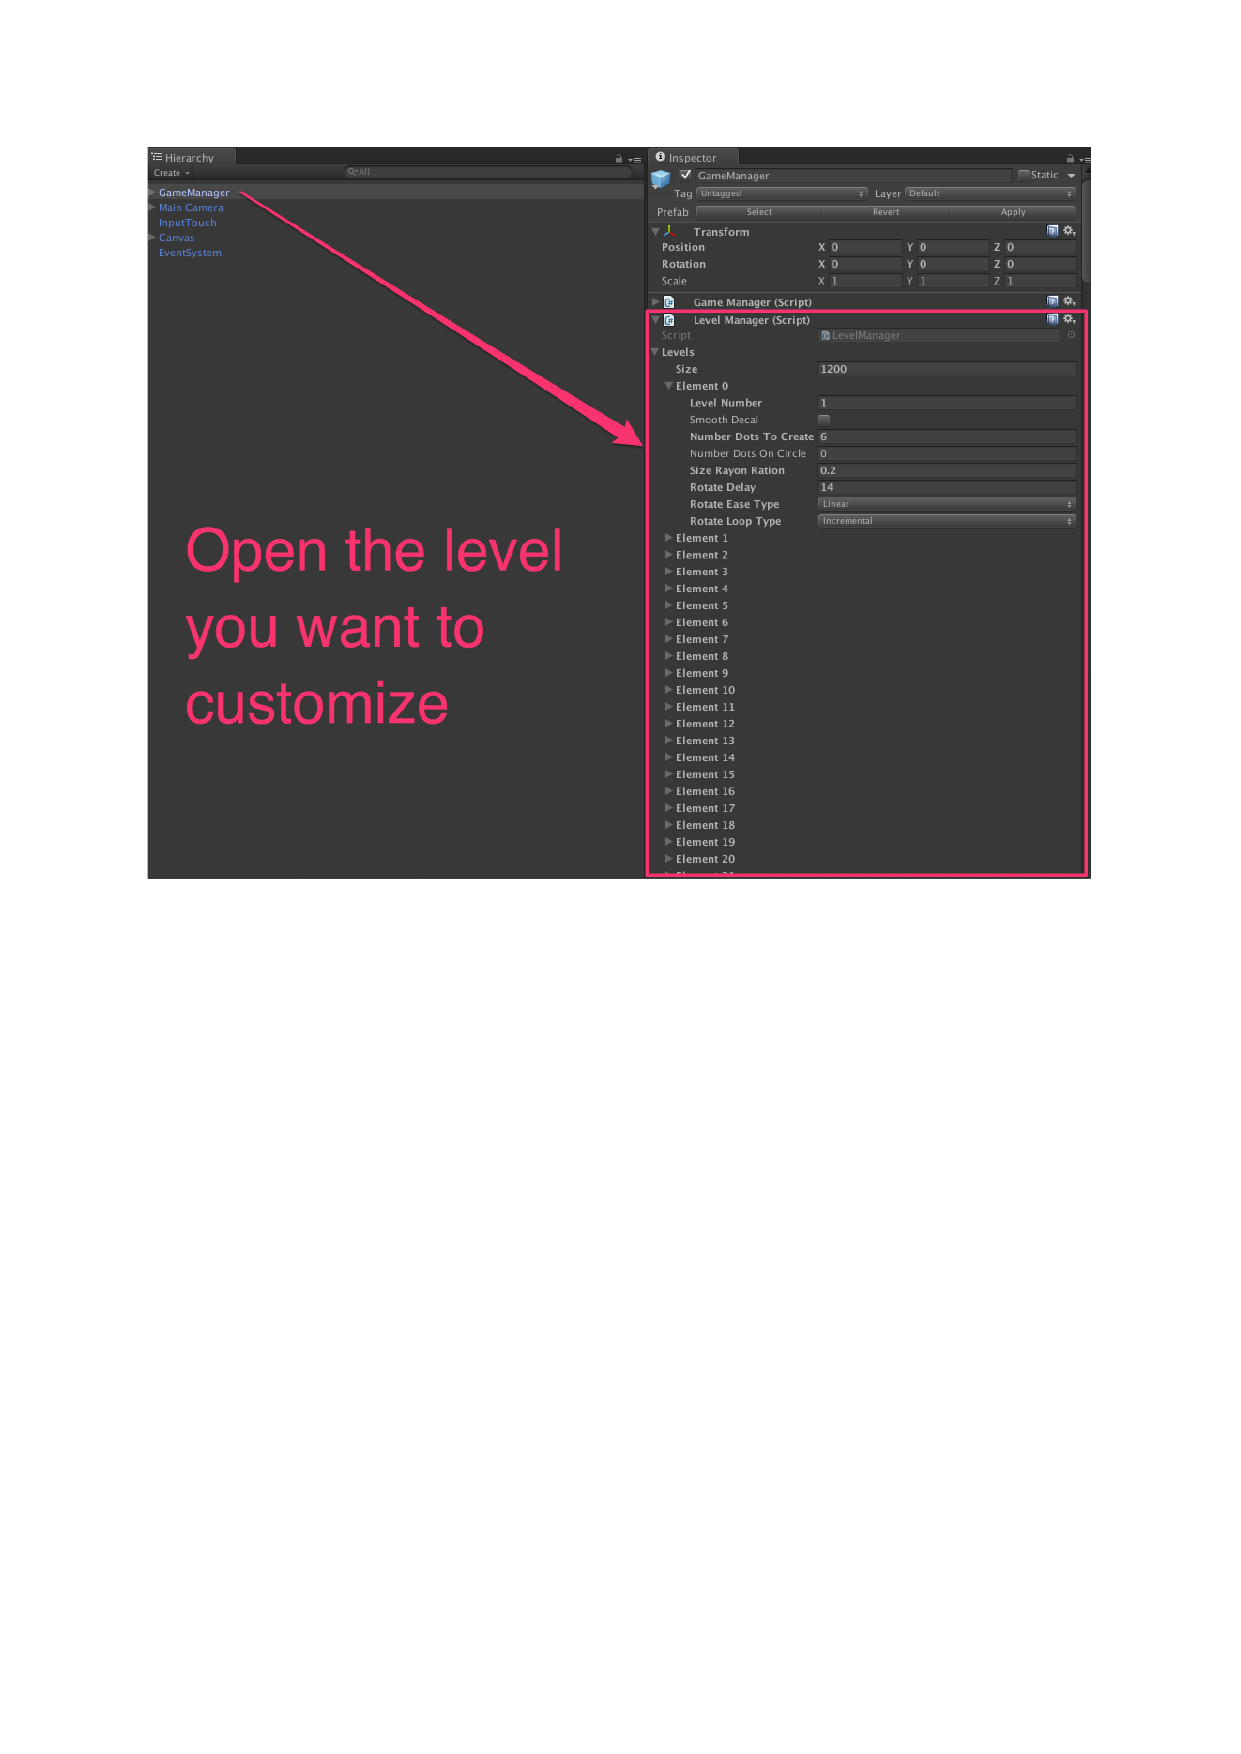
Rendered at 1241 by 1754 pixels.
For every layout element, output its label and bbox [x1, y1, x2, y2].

picture [147, 147, 1091, 879]
